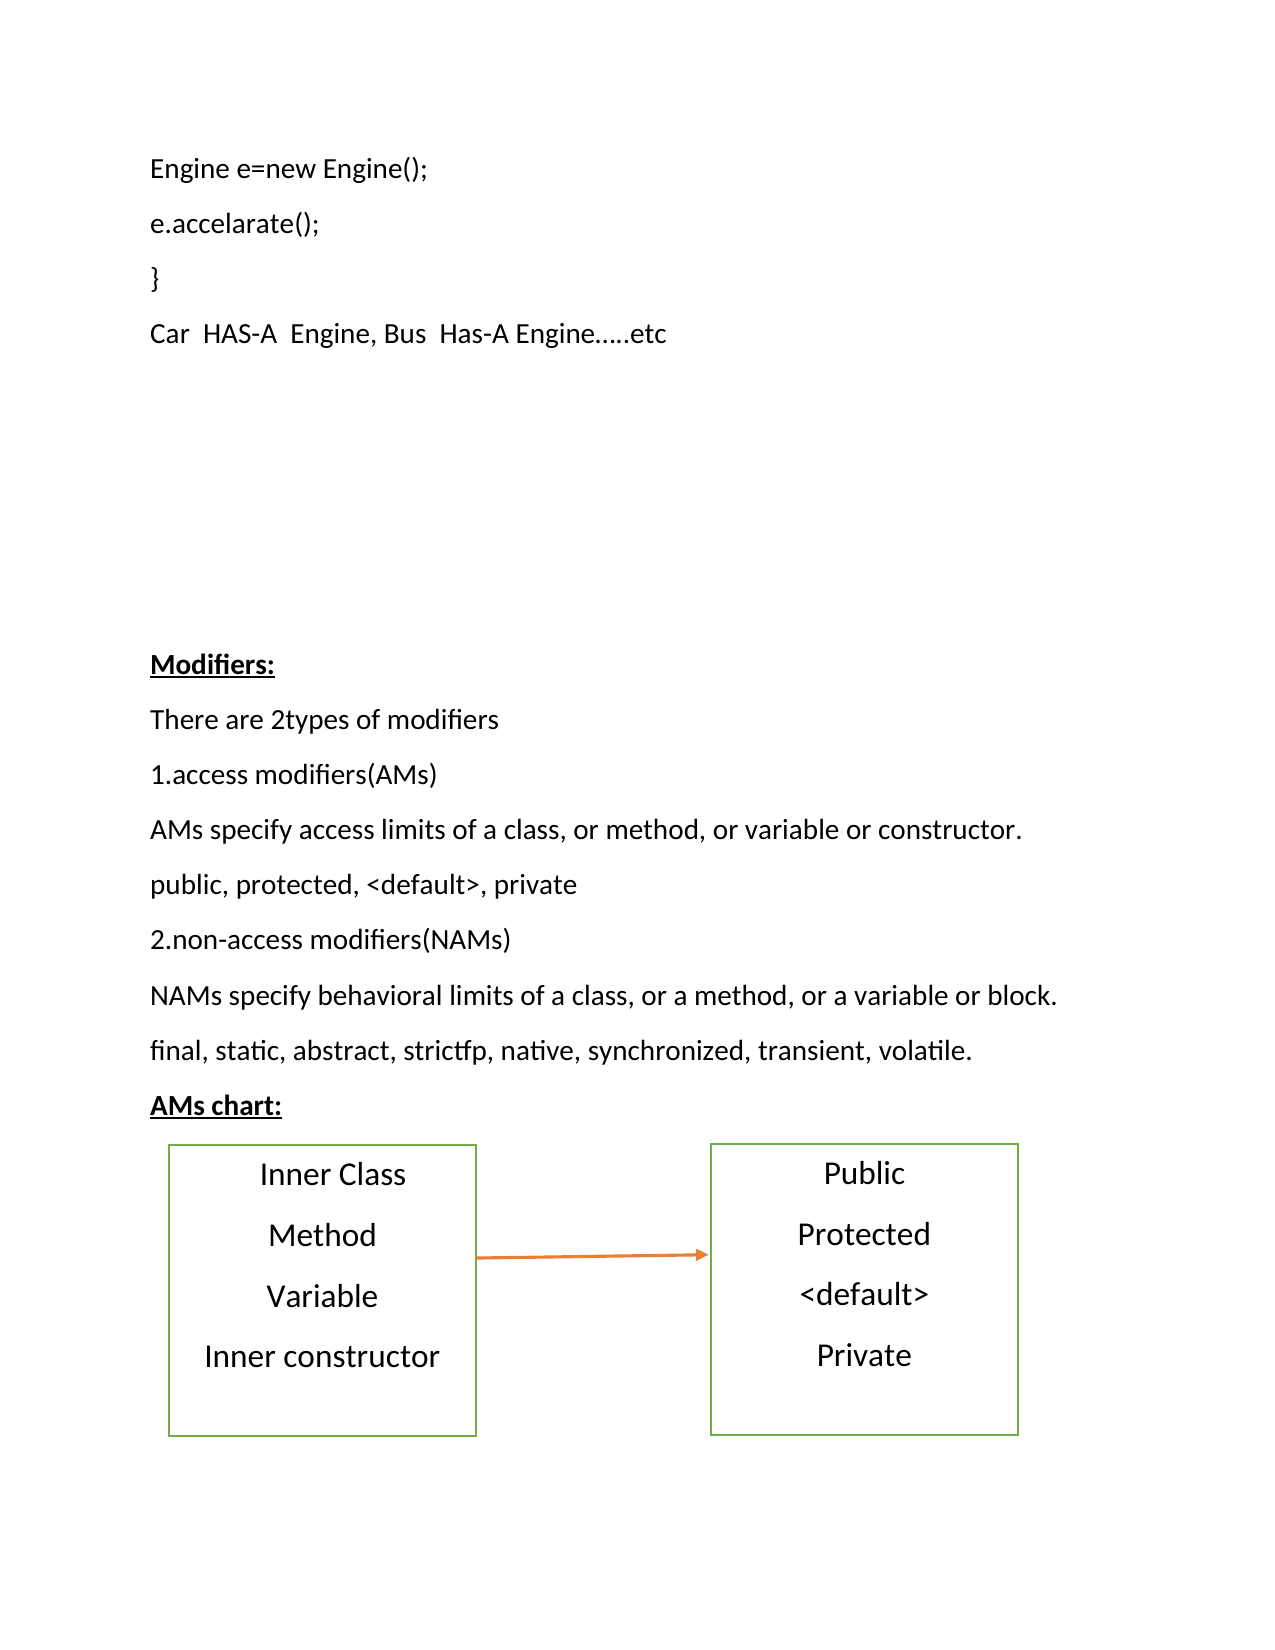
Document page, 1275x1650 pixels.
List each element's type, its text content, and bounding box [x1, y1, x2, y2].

text Modifiers: [150, 646, 1125, 682]
text NAMs specify behavioral limits of a class, or a method, or a variable or block. [150, 977, 1125, 1012]
text AMs specify access limits of a class, or method, or variable or constructor. [150, 811, 1125, 847]
text } [150, 260, 1125, 296]
text final, static, abstract, strictfp, native, synchronized, transient, volatile. [150, 1032, 1125, 1067]
text AMs chart: [150, 1087, 1125, 1122]
text There are 2types of modifiers [150, 701, 1125, 737]
text 2.non-access modifiers(NAMs) [150, 921, 1125, 957]
text 1.access modifiers(AMs) [150, 756, 1125, 792]
text e.accelarate(); [150, 205, 1125, 241]
text Car HAS-A Engine, Bus Has-A Engine…..etc [150, 315, 1125, 351]
text public, protected, <default>, private [150, 866, 1125, 902]
text Engine e=new Engine(); [150, 150, 1125, 186]
